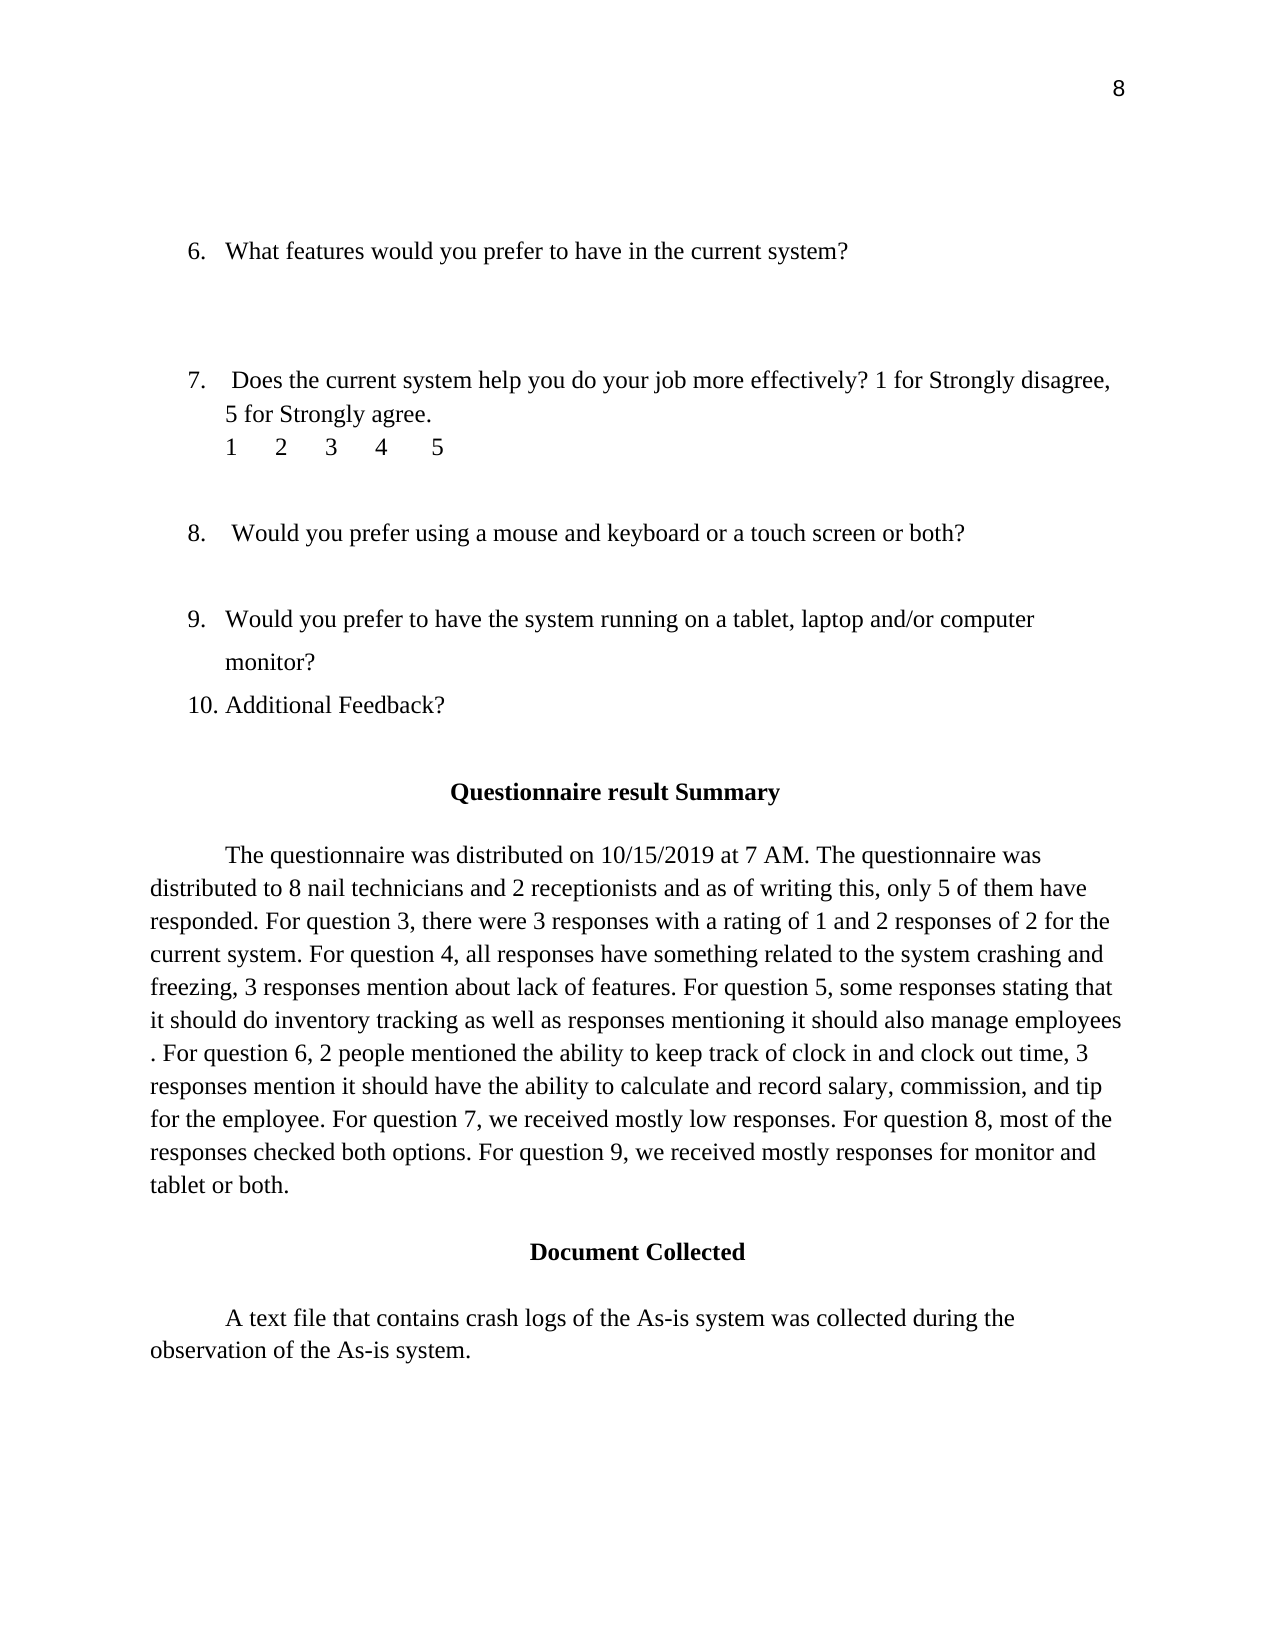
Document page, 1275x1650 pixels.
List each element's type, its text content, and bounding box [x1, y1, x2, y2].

list Does the current system help you do your job more effectively? 1 for Strongly disagree, 5 for Strongly agree. [187, 366, 1125, 427]
list Additional Feedback? [187, 690, 1125, 719]
list Would you prefer to have the system running on a tablet, laptop and/or computer monitor? [187, 604, 1125, 676]
text 1 2 3 4 5 [225, 432, 1125, 460]
list What features would you prefer to have in the current system? [187, 236, 1125, 265]
text Questionnaire result Summary [450, 777, 1125, 805]
text A text file that contains crash logs of the As-is system was collected during the observation of the As-is system. [150, 1303, 1125, 1364]
text The questionnaire was distributed on 10/15/2019 at 7 AM. The questionnaire was distributed to 8 nail technicians and 2 receptionists and as of writing this, only 5 of them have responded. For question 3, there were 3 responses with a rating of 1 and 2 responses of 2 for the current system. For question 4, all responses have something related to the system crashing and freezing, 3 responses mention about lack of features. For question 5, some responses stating that it should do inventory tracking as well as responses mentioning it should also manage employees . For question 6, 2 people mentioned the ability to keep track of clock in and clock out time, 3 responses mention it should have the ability to calculate and record salary, commission, and tip for the employee. For question 7, we received mostly low responses. For question 8, most of the responses checked both options. For question 9, we received mostly responses for monitor and tablet or both. [150, 840, 1125, 1199]
text Document Collected [150, 1237, 1125, 1265]
list Would you prefer using a mouse and keyboard or a touch screen or both? [187, 518, 1125, 547]
